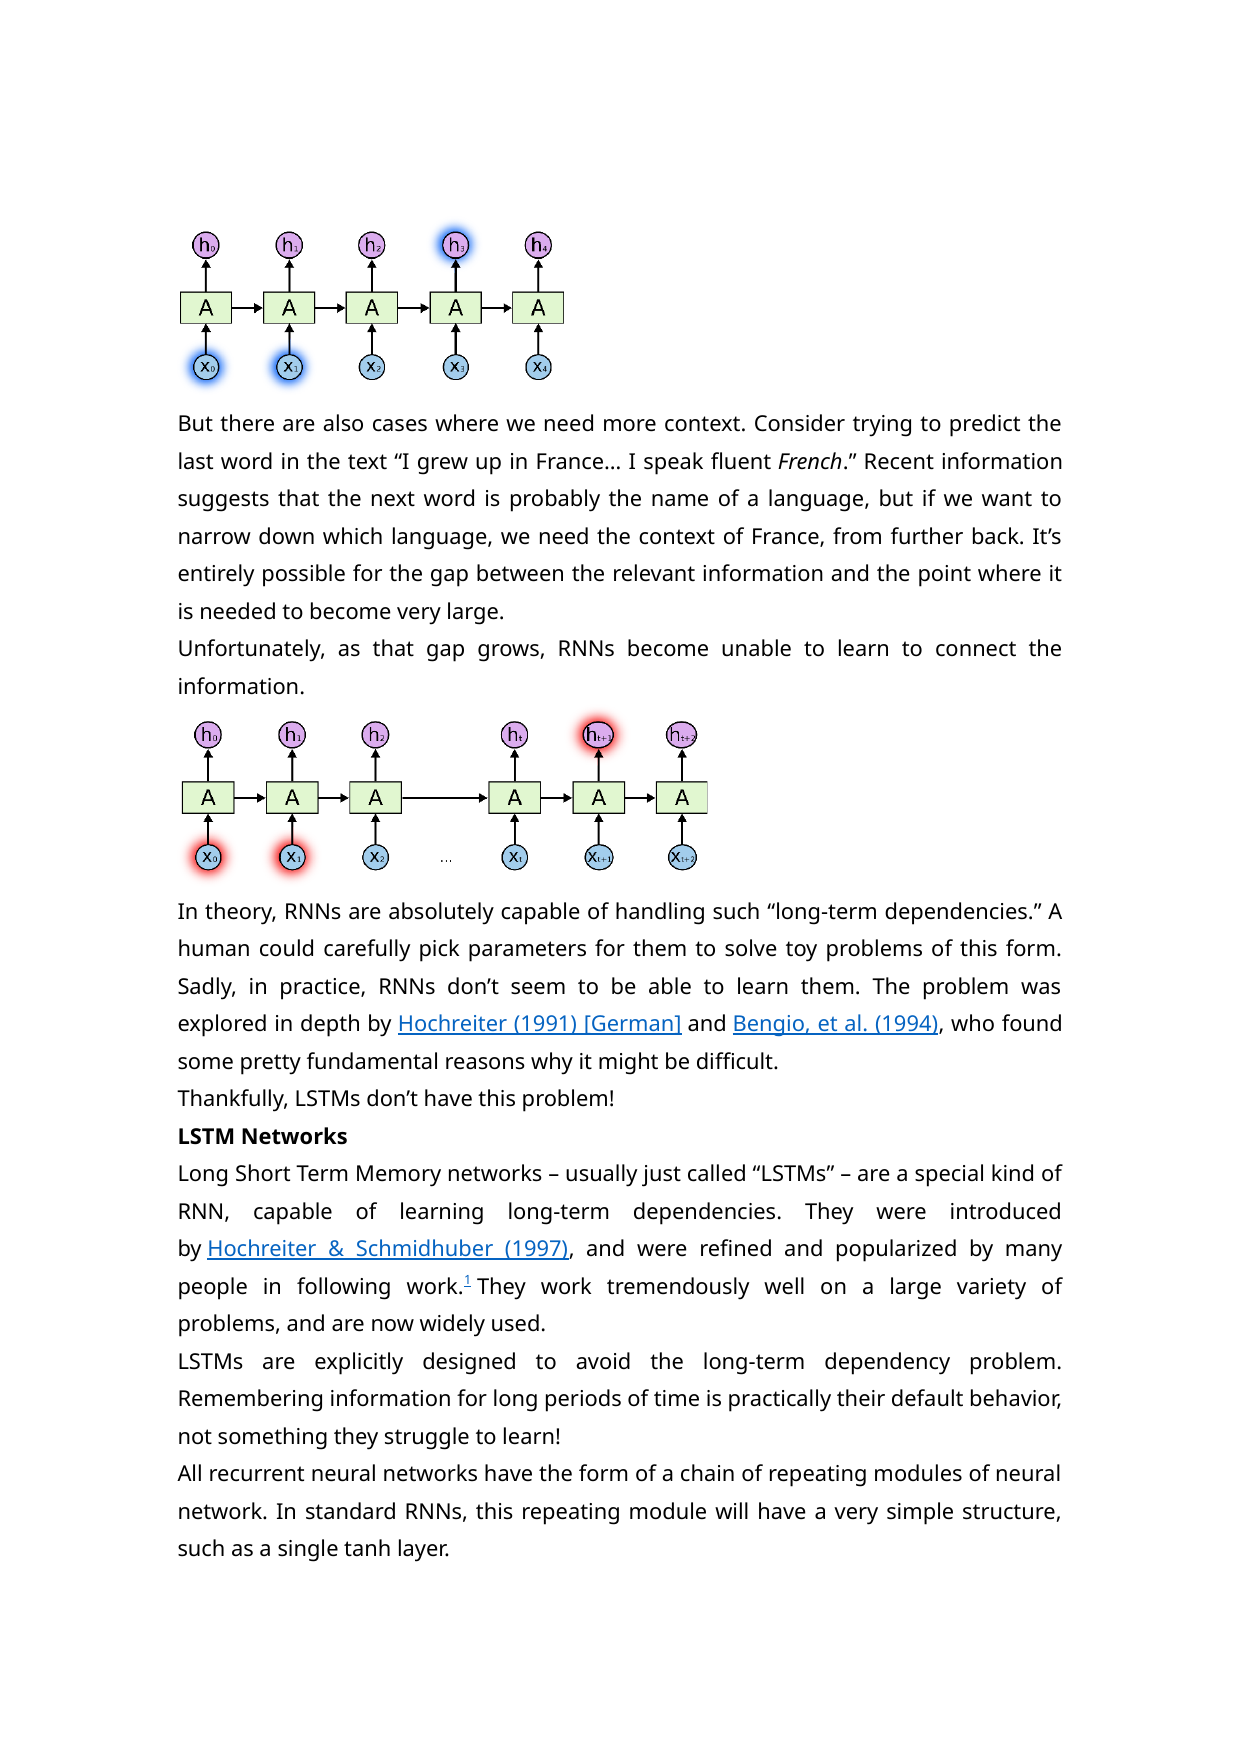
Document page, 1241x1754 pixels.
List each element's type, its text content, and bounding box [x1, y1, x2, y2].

text LSTM Networks [177, 1117, 1063, 1154]
text All recurrent neural networks have the form of a chain of repeating modules of neural network. In standard RNNs, this repeating module will have a very simple structure, such as a single tanh layer. [177, 1454, 1063, 1567]
text Long Short Term Memory networks – usually just called “LSTMs” – are a special kind of RNN, capable of learning long-term dependencies. They were introduced by Hochreiter & Schmidhuber (1997), and were refined and popularized by many people in following work.1 They work tremendously well on a large variety of problems, and are now widely used. [177, 1154, 1063, 1342]
text Thankfully, LSTMs don’t have this problem! [177, 1079, 1063, 1117]
text In theory, RNNs are absolutely capable of handling such “long-term dependencies.” A human could carefully pick parameters for them to solve toy problems of this form. Sadly, in practice, RNNs don’t seem to be able to learn them. The problem was explored in depth by Hochreiter (1991) [German] and Bengio, et al. (1994), who found some pretty fundamental reasons why it might be difficult. [177, 892, 1063, 1079]
text Unfortunately, as that gap grows, RNNs become unable to learn to connect the information. [177, 629, 1063, 704]
text But there are also cases where we need more context. Consider trying to predict the last word in the text “I grew up in France… I speak fluent French.” Recent information suggests that the next word is probably the name of a language, but if we want to narrow down which language, we need the context of France, from further back. It’s entirely possible for the gap between the relevant information and the point where it is needed to become very large. [177, 404, 1063, 629]
text LSTMs are explicitly designed to avoid the long-term dependency problem. Remembering information for long periods of time is practically their default behavior, not something they struggle to learn! [177, 1342, 1063, 1454]
picture [177, 216, 564, 395]
picture [177, 704, 708, 887]
